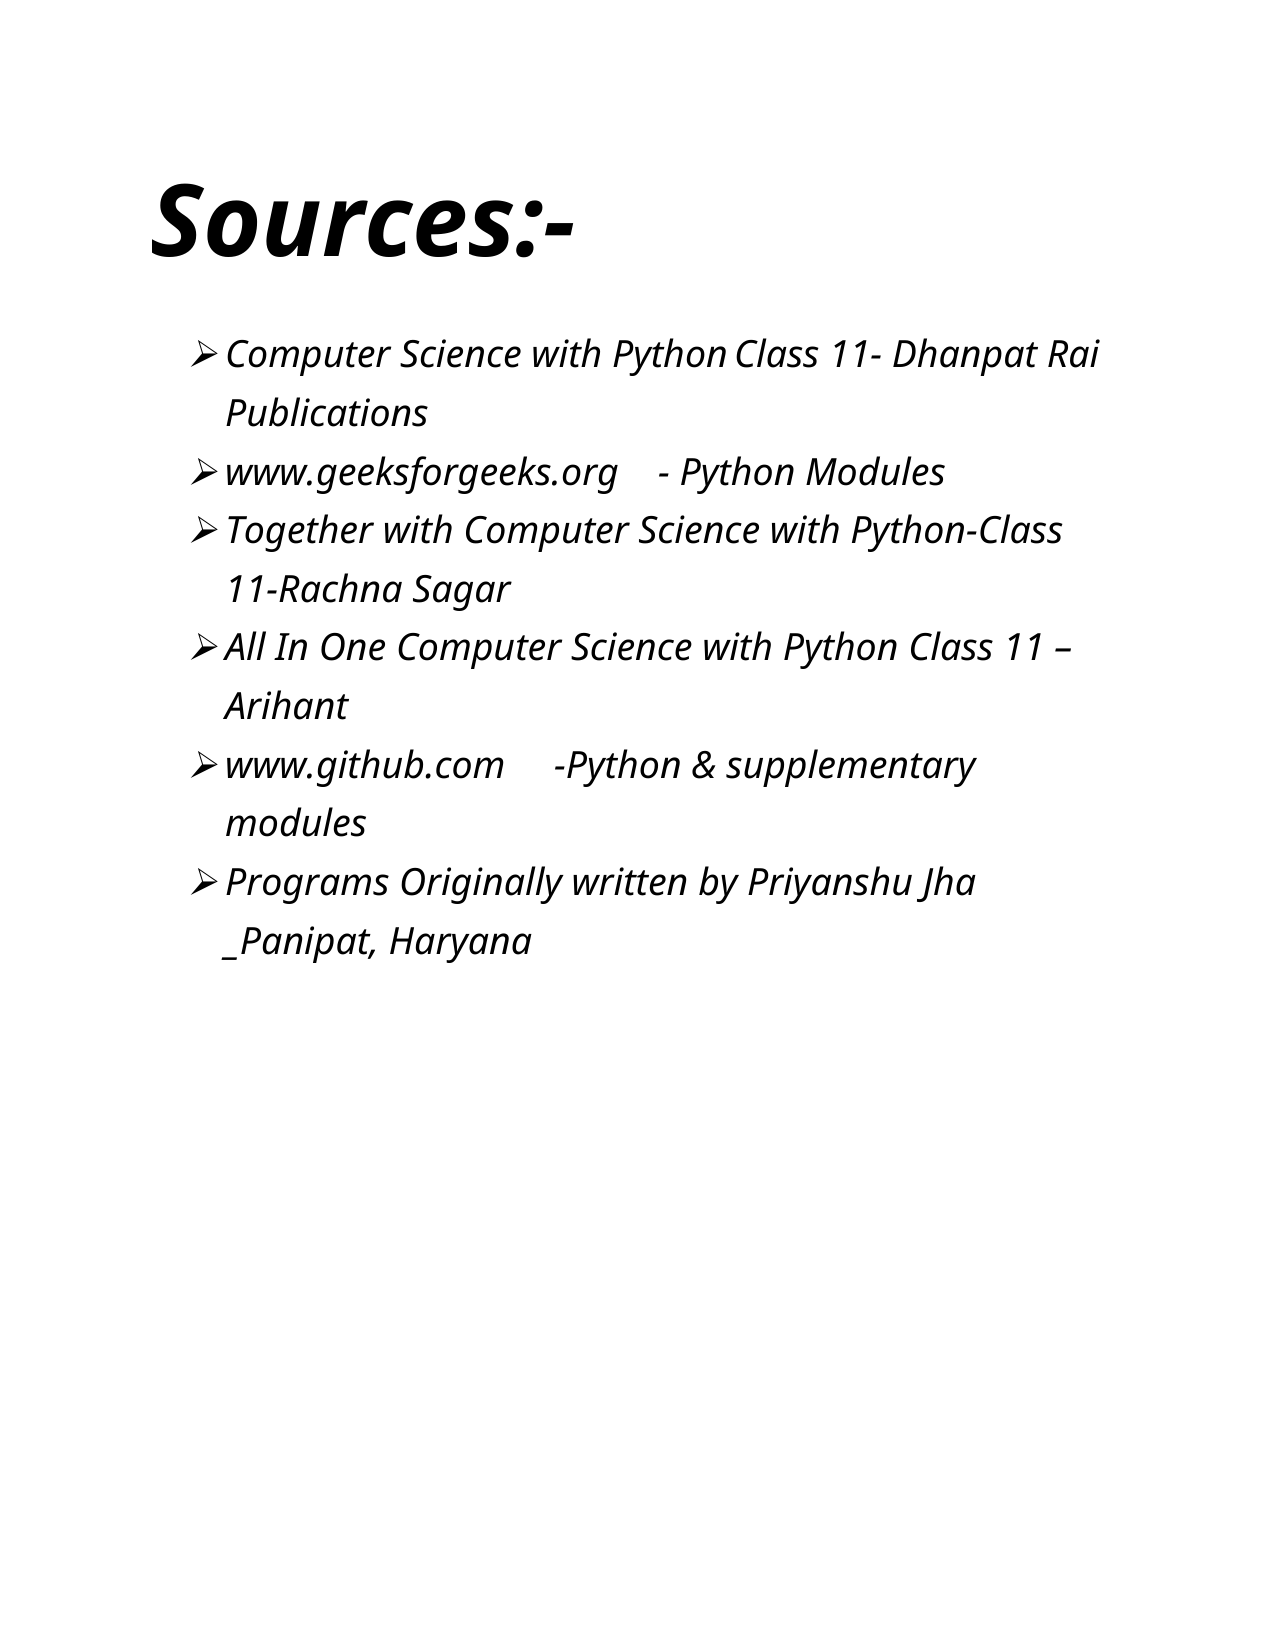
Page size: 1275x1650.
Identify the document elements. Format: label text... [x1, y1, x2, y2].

list www.github.com -Python & supplementary modules [187, 738, 1125, 848]
list Programs Originally written by Priyanshu Jha _Panipat, Haryana [187, 855, 1125, 965]
list All In One Computer Science with Python Class 11 –Arihant [187, 621, 1125, 730]
text Sources:- [150, 150, 1125, 286]
list Together with Computer Science with Python-Class 11-Rachna Sagar [187, 503, 1125, 613]
list Computer Science with Python Class 11- Dhanpat Rai Publications [187, 327, 1125, 437]
list www.geeksforgeeks.org - Python Modules [187, 445, 1125, 496]
